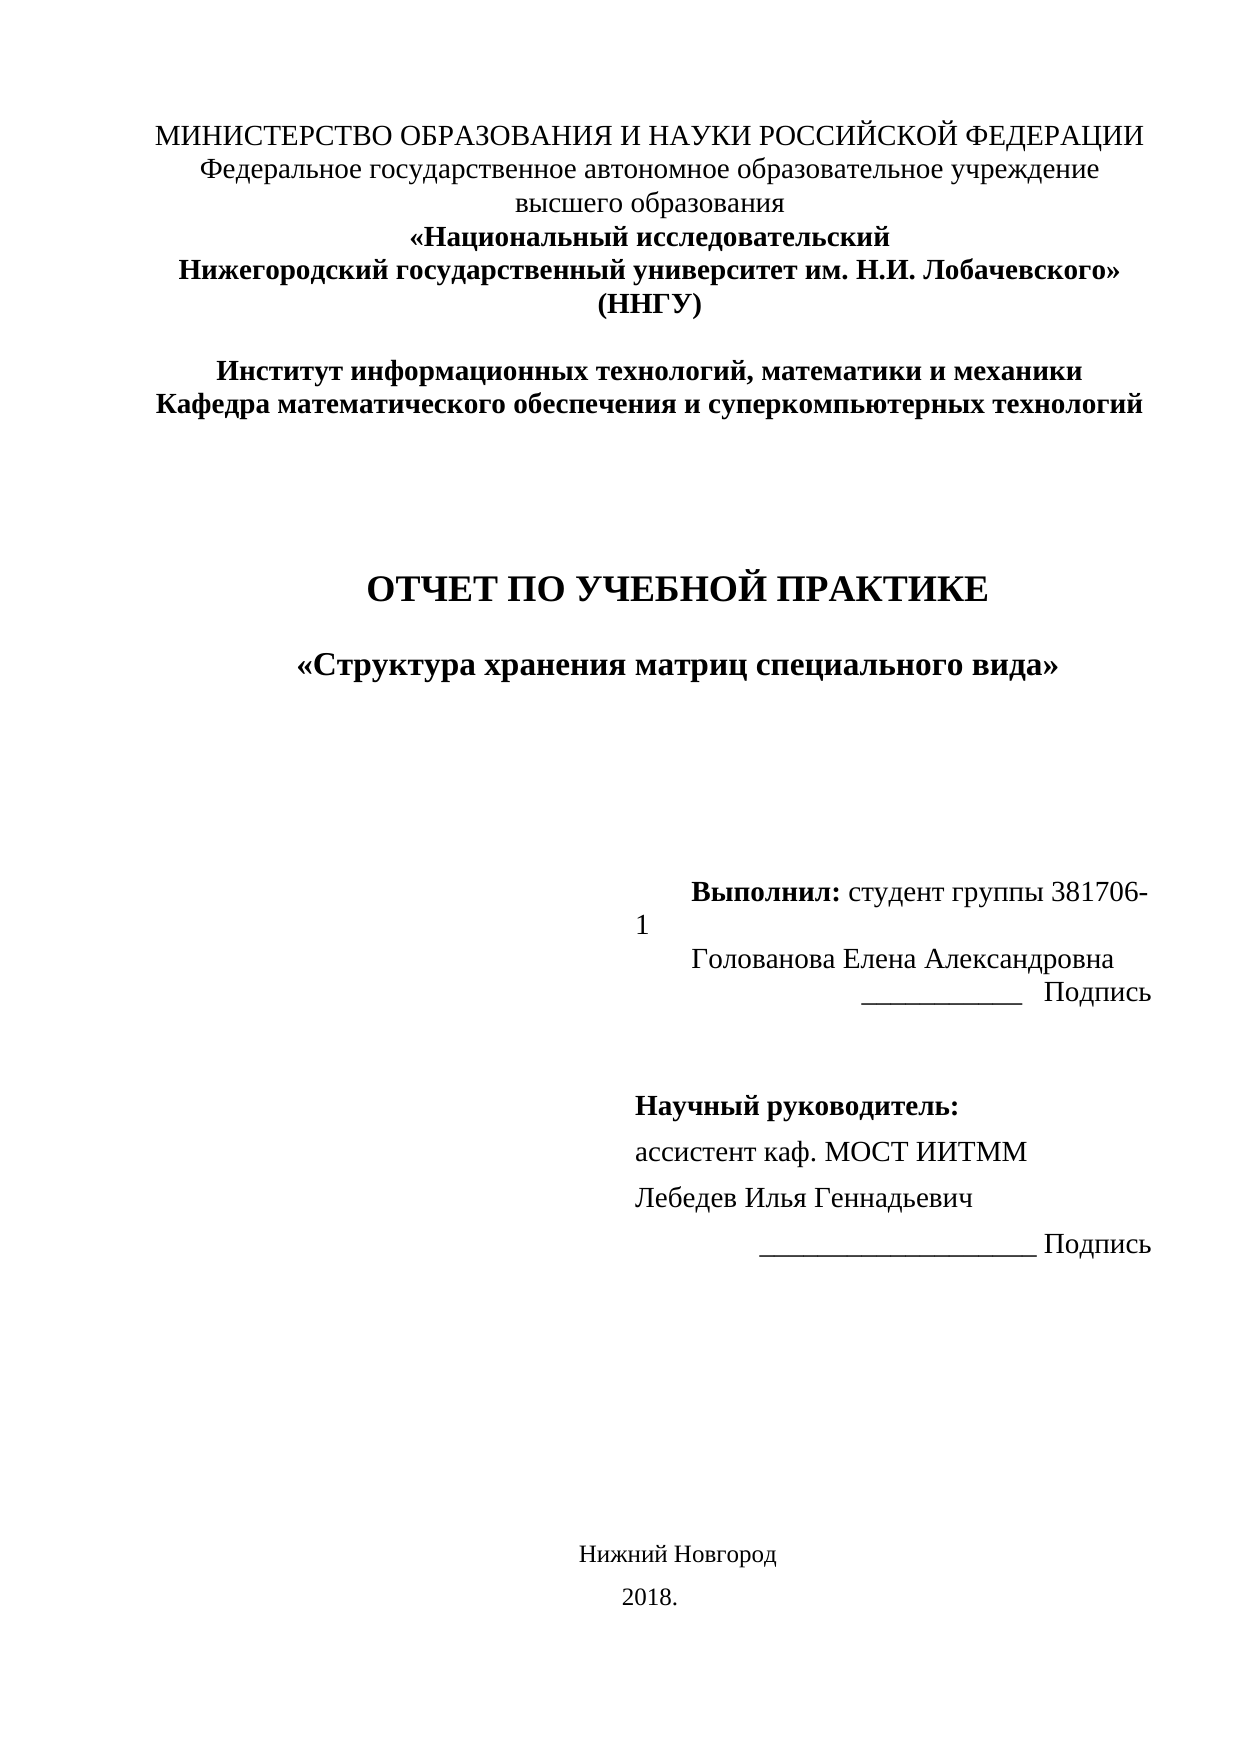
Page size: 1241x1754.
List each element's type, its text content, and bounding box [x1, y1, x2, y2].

text Кафедра математического обеспечения и суперкомпьютерных технологий [148, 386, 1152, 420]
text Выполнил: студент группы 381706-1 [635, 874, 1152, 941]
text «Структура хранения матриц специального вида» [148, 644, 1152, 682]
text Научный руководитель: [635, 1088, 1152, 1121]
text МИНИСТЕРСТВО ОБРАЗОВАНИЯ И НАУКИ РОССИЙСКОЙ ФЕДЕРАЦИИ [148, 118, 1152, 152]
text ___________________ Подпись [635, 1226, 1152, 1259]
text «Национальный исследовательский [148, 219, 1152, 252]
text Отчет по учебной практике [148, 567, 1152, 610]
text Нижний Новгород [148, 1539, 1152, 1568]
text Лебедев Илья Геннадьевич [635, 1180, 1152, 1213]
text Голованова Елена Александровна [635, 941, 1152, 974]
text ___________ Подпись [591, 974, 1152, 1008]
text Нижегородский государственный университет им. Н.И. Лобачевского» [148, 252, 1152, 286]
text Институт информационных технологий, математики и механики [148, 353, 1152, 386]
text (ННГУ) [148, 286, 1152, 319]
text ассистент каф. МОСТ ИИТММ [635, 1134, 1152, 1167]
text Федеральное государственное автономное образовательное учреждение [148, 152, 1152, 185]
text 2018. [148, 1582, 1152, 1611]
text высшего образования [148, 185, 1152, 219]
